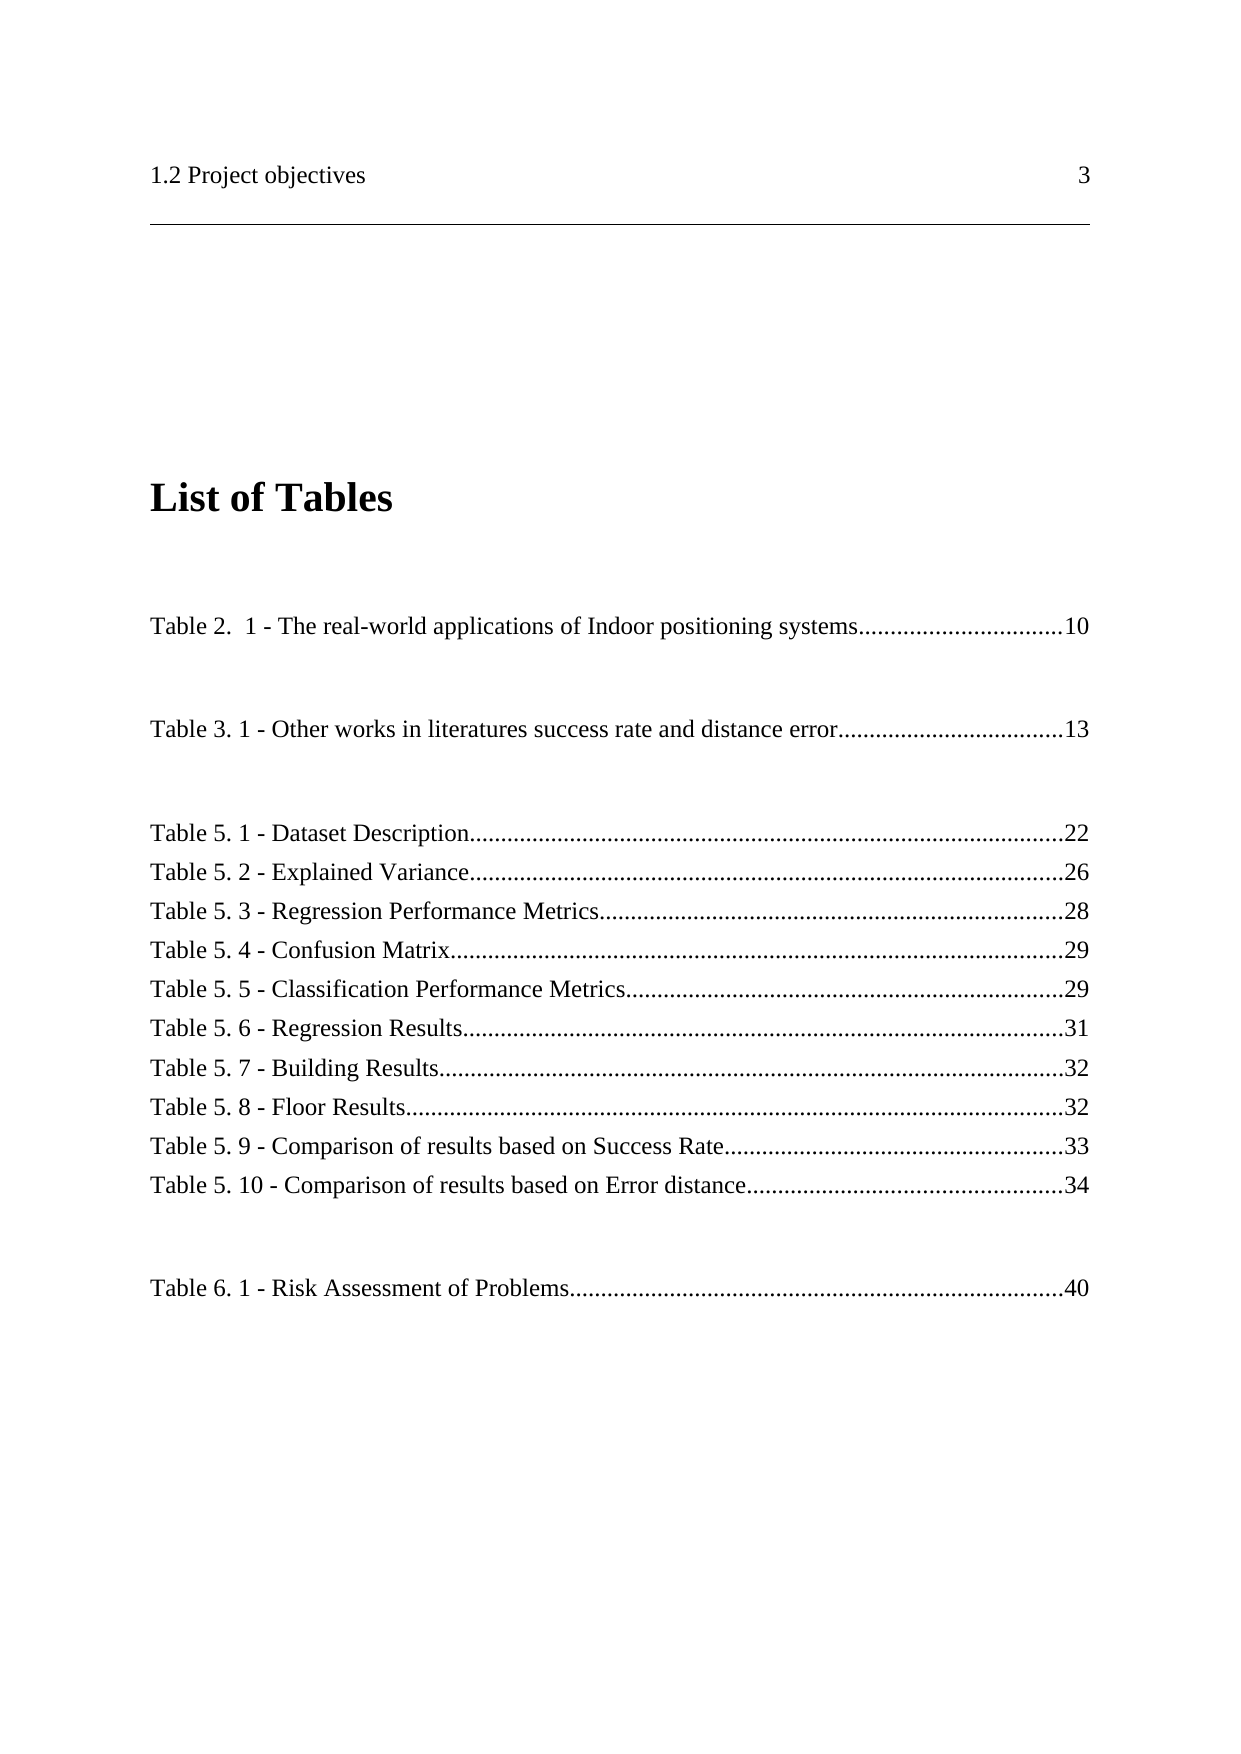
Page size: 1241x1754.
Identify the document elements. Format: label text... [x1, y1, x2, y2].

text Table 5. 10 - Comparison of results based on Error distance 34 [150, 1170, 1090, 1199]
text Table 5. 9 - Comparison of results based on Success Rate 33 [150, 1131, 1090, 1160]
text Table 5. 4 - Confusion Matrix 29 [150, 935, 1090, 964]
text Table 3. 1 - Other works in literatures success rate and distance error. 13 [150, 714, 1090, 743]
text Table 6. 1 - Risk Assessment of Problems 40 [150, 1273, 1090, 1302]
text Table 5. 7 - Building Results 32 [150, 1053, 1090, 1081]
subtitle List of Tables [150, 445, 1090, 528]
text Table 5. 8 - Floor Results 32 [150, 1092, 1090, 1121]
text Table 5. 6 - Regression Results 31 [150, 1013, 1090, 1042]
text Table 2. 1 - The real-world applications of Indoor positioning systems 10 [150, 611, 1090, 640]
text Table 5. 2 - Explained Variance 26 [150, 857, 1090, 886]
text Table 5. 1 - Dataset Description 22 [150, 818, 1090, 846]
text Table 5. 5 - Classification Performance Metrics 29 [150, 974, 1090, 1003]
text Table 5. 3 - Regression Performance Metrics 28 [150, 896, 1090, 925]
